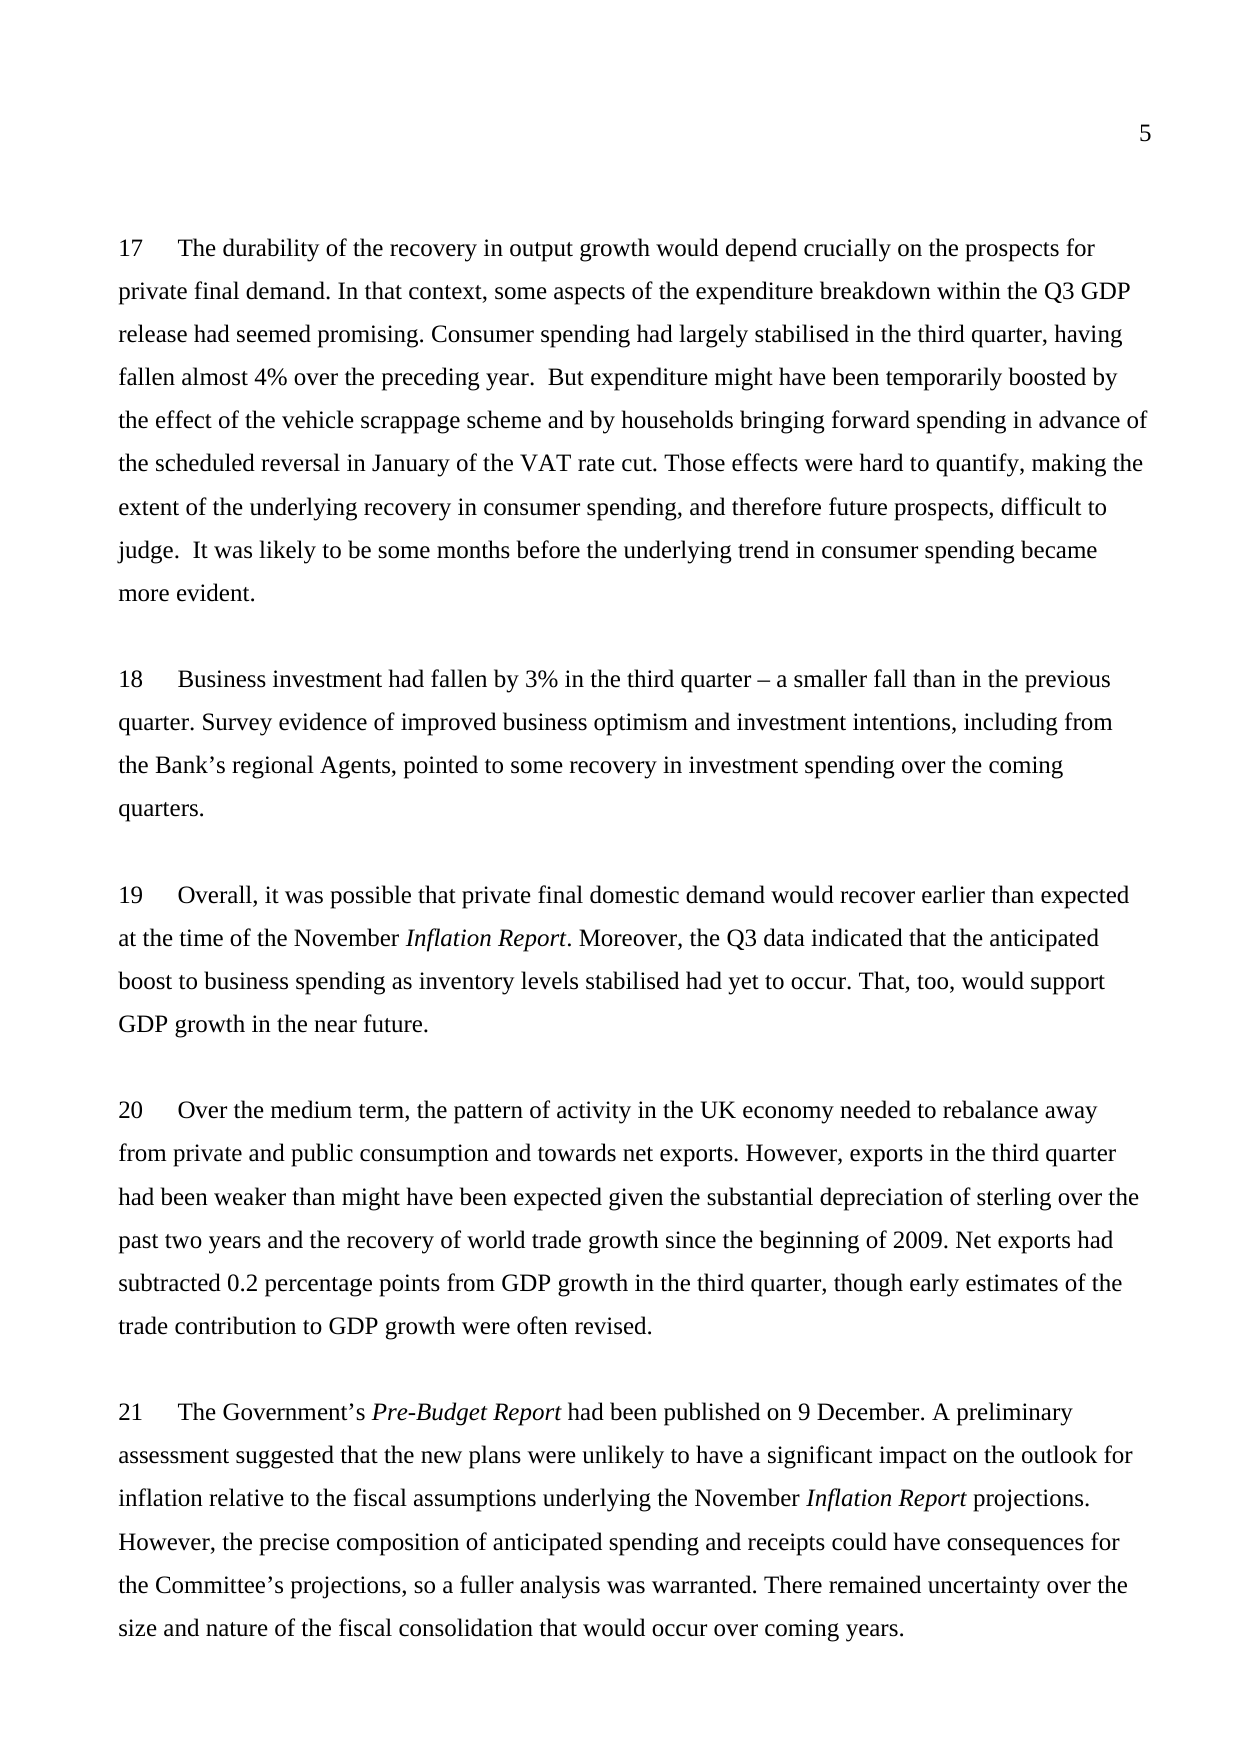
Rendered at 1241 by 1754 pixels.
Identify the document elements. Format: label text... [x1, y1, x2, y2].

list Business investment had fallen by 3% in the third quarter – a smaller fall than in the previous quarter. Survey evidence of improved business optimism and investment intentions, including from the Bank’s regional Agents, pointed to some recovery in investment spending over the coming quarters. [118, 664, 1120, 822]
list The Government’s Pre-Budget Report had been published on 9 December. A preliminary assessment suggested that the new plans were unlikely to have a significant impact on the outlook for inflation relative to the fiscal assumptions underlying the November Inflation Report projections. However, the precise composition of anticipated spending and receipts could have consequences for the Committee’s projections, so a fuller analysis was warranted. There remained uncertainty over the size and nature of the fiscal consolidation that would occur over coming years. [118, 1397, 1135, 1642]
list The durability of the recovery in output growth would depend crucially on the prospects for private final demand. In that context, some aspects of the expenditure breakdown within the Q3 GDP release had seemed promising. Consumer spending had largely stabilised in the third quarter, having fallen almost 4% over the preceding year. But expenditure might have been temporarily boosted by the effect of the vehicle scrappage scheme and by households bringing forward spending in advance of the scheduled reversal in January of the VAT rate cut. Those effects were hard to quantify, making the extent of the underlying recovery in consumer spending, and therefore future prospects, difficult to judge. It was likely to be some months before the underlying trend in consumer spending became more evident. [118, 233, 1150, 607]
list Over the medium term, the pattern of activity in the UK economy needed to rebalance away from private and public consumption and towards net exports. However, exports in the third quarter had been weaker than might have been expected given the substantial depreciation of sterling over the past two years and the recovery of world trade growth since the beginning of 2009. Net exports had subtracted 0.2 percentage points from GDP growth in the third quarter, though early estimates of the trade contribution to GDP growth were often revised. [118, 1095, 1140, 1340]
list Overall, it was possible that private final domestic demand would recover earlier than expected at the time of the November Inflation Report. Moreover, the Q3 data indicated that the anticipated boost to business spending as inventory levels stabilised had yet to occur. That, too, would support GDP growth in the near future. [118, 880, 1130, 1038]
